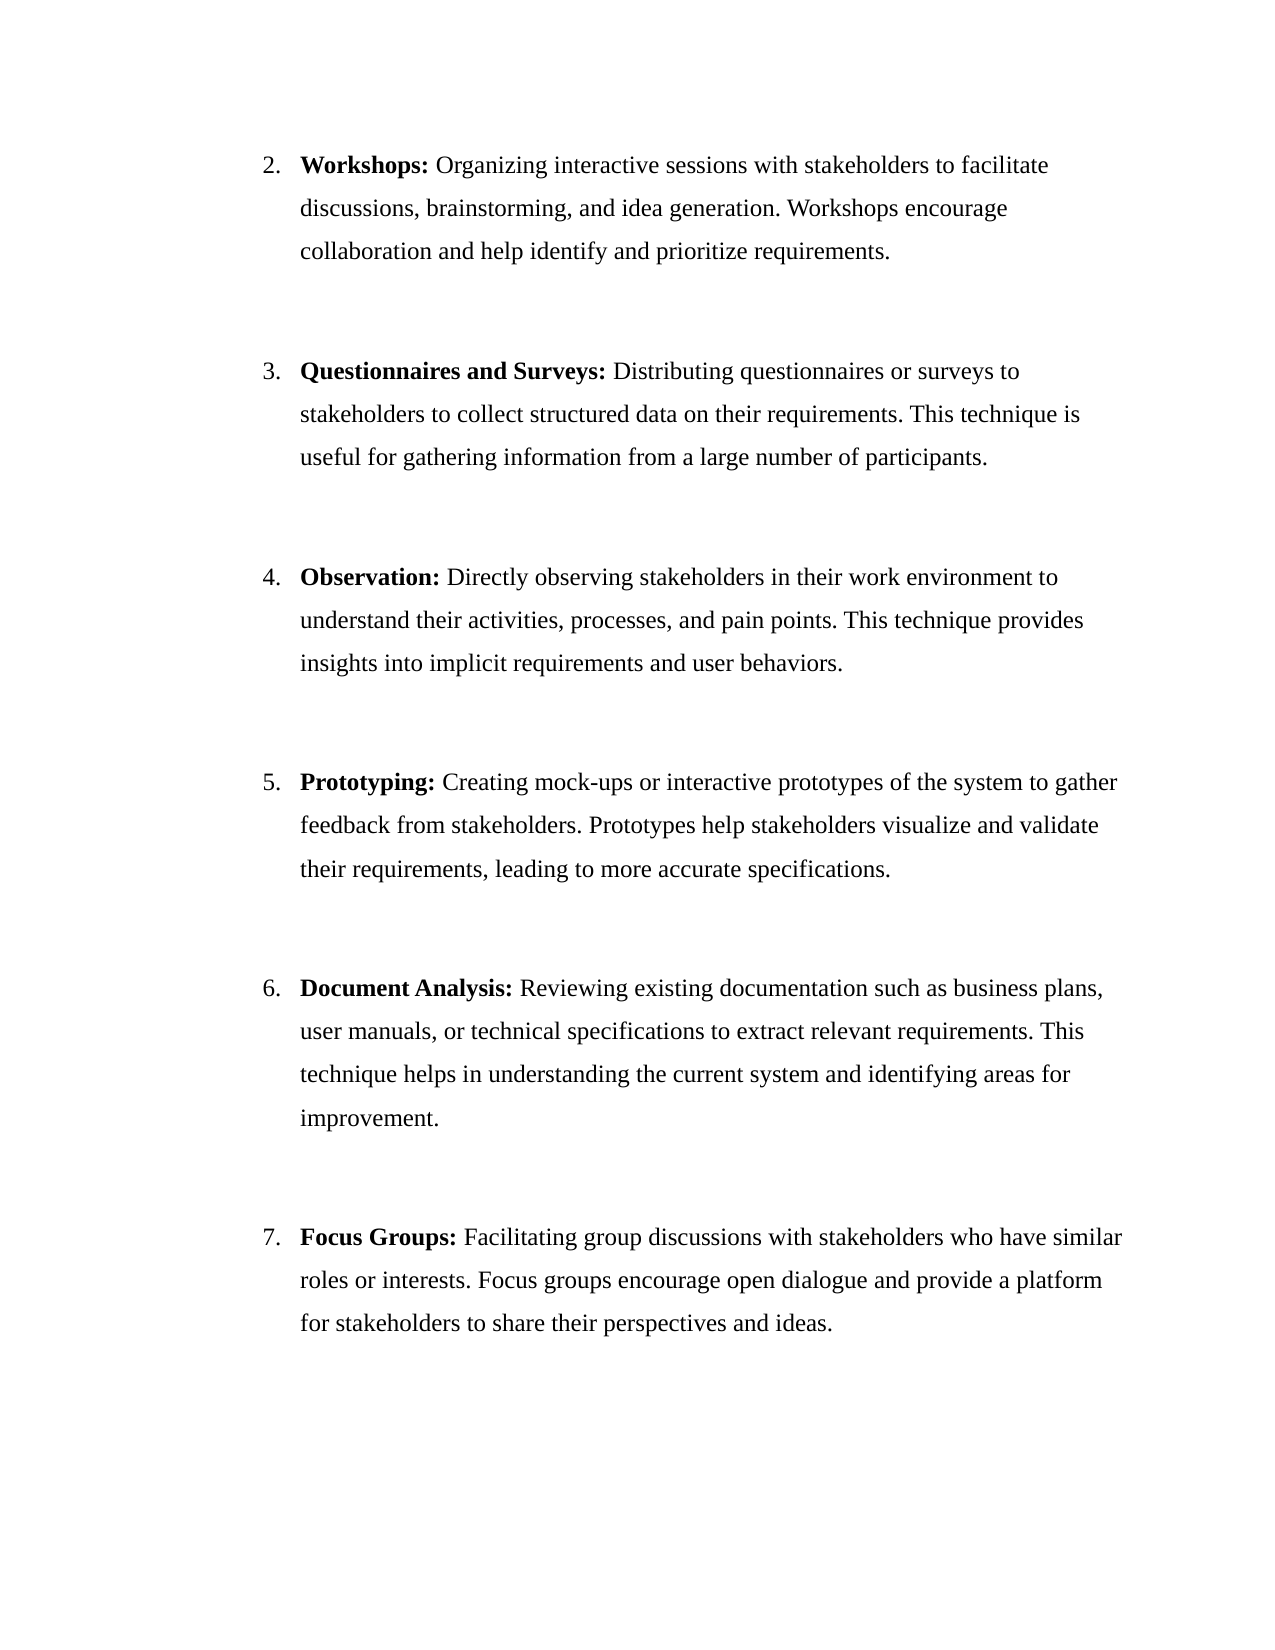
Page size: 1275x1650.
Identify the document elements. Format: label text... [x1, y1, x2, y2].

list Prototyping: Creating mock-ups or interactive prototypes of the system to gather feedback from stakeholders. Prototypes help stakeholders visualize and validate their requirements, leading to more accurate specifications. [262, 767, 1125, 882]
list Document Analysis: Reviewing existing documentation such as business plans, user manuals, or technical specifications to extract relevant requirements. This technique helps in understanding the current system and identifying areas for improvement. [262, 973, 1125, 1131]
list Focus Groups: Facilitating group discussions with stakeholders who have similar roles or interests. Focus groups encourage open dialogue and provide a platform for stakeholders to share their perspectives and ideas. [262, 1222, 1125, 1337]
list Observation: Directly observing stakeholders in their work environment to understand their activities, processes, and pain points. This technique provides insights into implicit requirements and user behaviors. [262, 562, 1125, 677]
list Questionnaires and Surveys: Distributing questionnaires or surveys to stakeholders to collect structured data on their requirements. This technique is useful for gathering information from a large number of participants. [262, 356, 1125, 471]
list Workshops: Organizing interactive sessions with stakeholders to facilitate discussions, brainstorming, and idea generation. Workshops encourage collaboration and help identify and prioritize requirements. [262, 150, 1125, 265]
